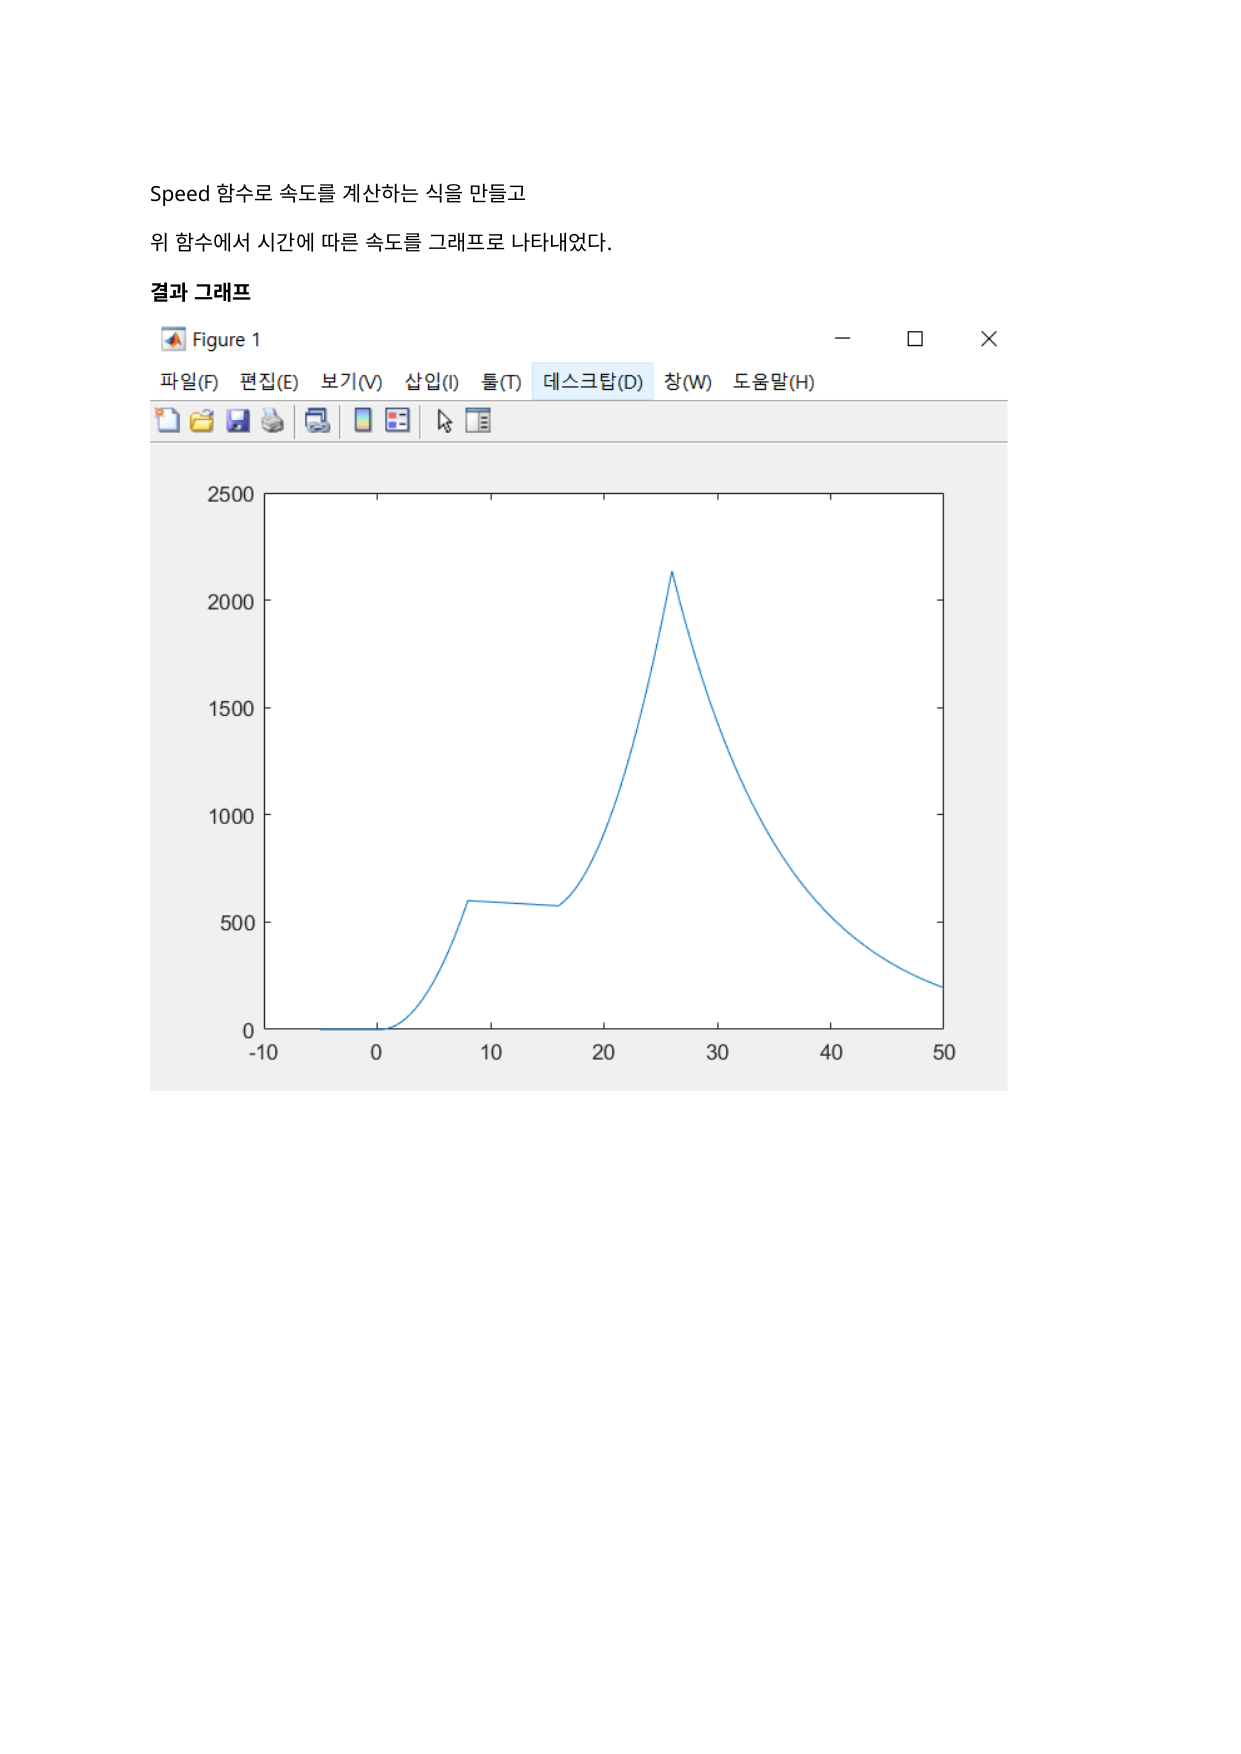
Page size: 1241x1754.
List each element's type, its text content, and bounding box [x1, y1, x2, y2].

text 결과 그래프 [150, 276, 1090, 306]
text 위 함수에서 시간에 따른 속도를 그래프로 나타내었다. [150, 227, 1090, 257]
text Speed 함수로 속도를 계산하는 식을 만들고 [150, 177, 1090, 207]
picture [150, 325, 1008, 1091]
